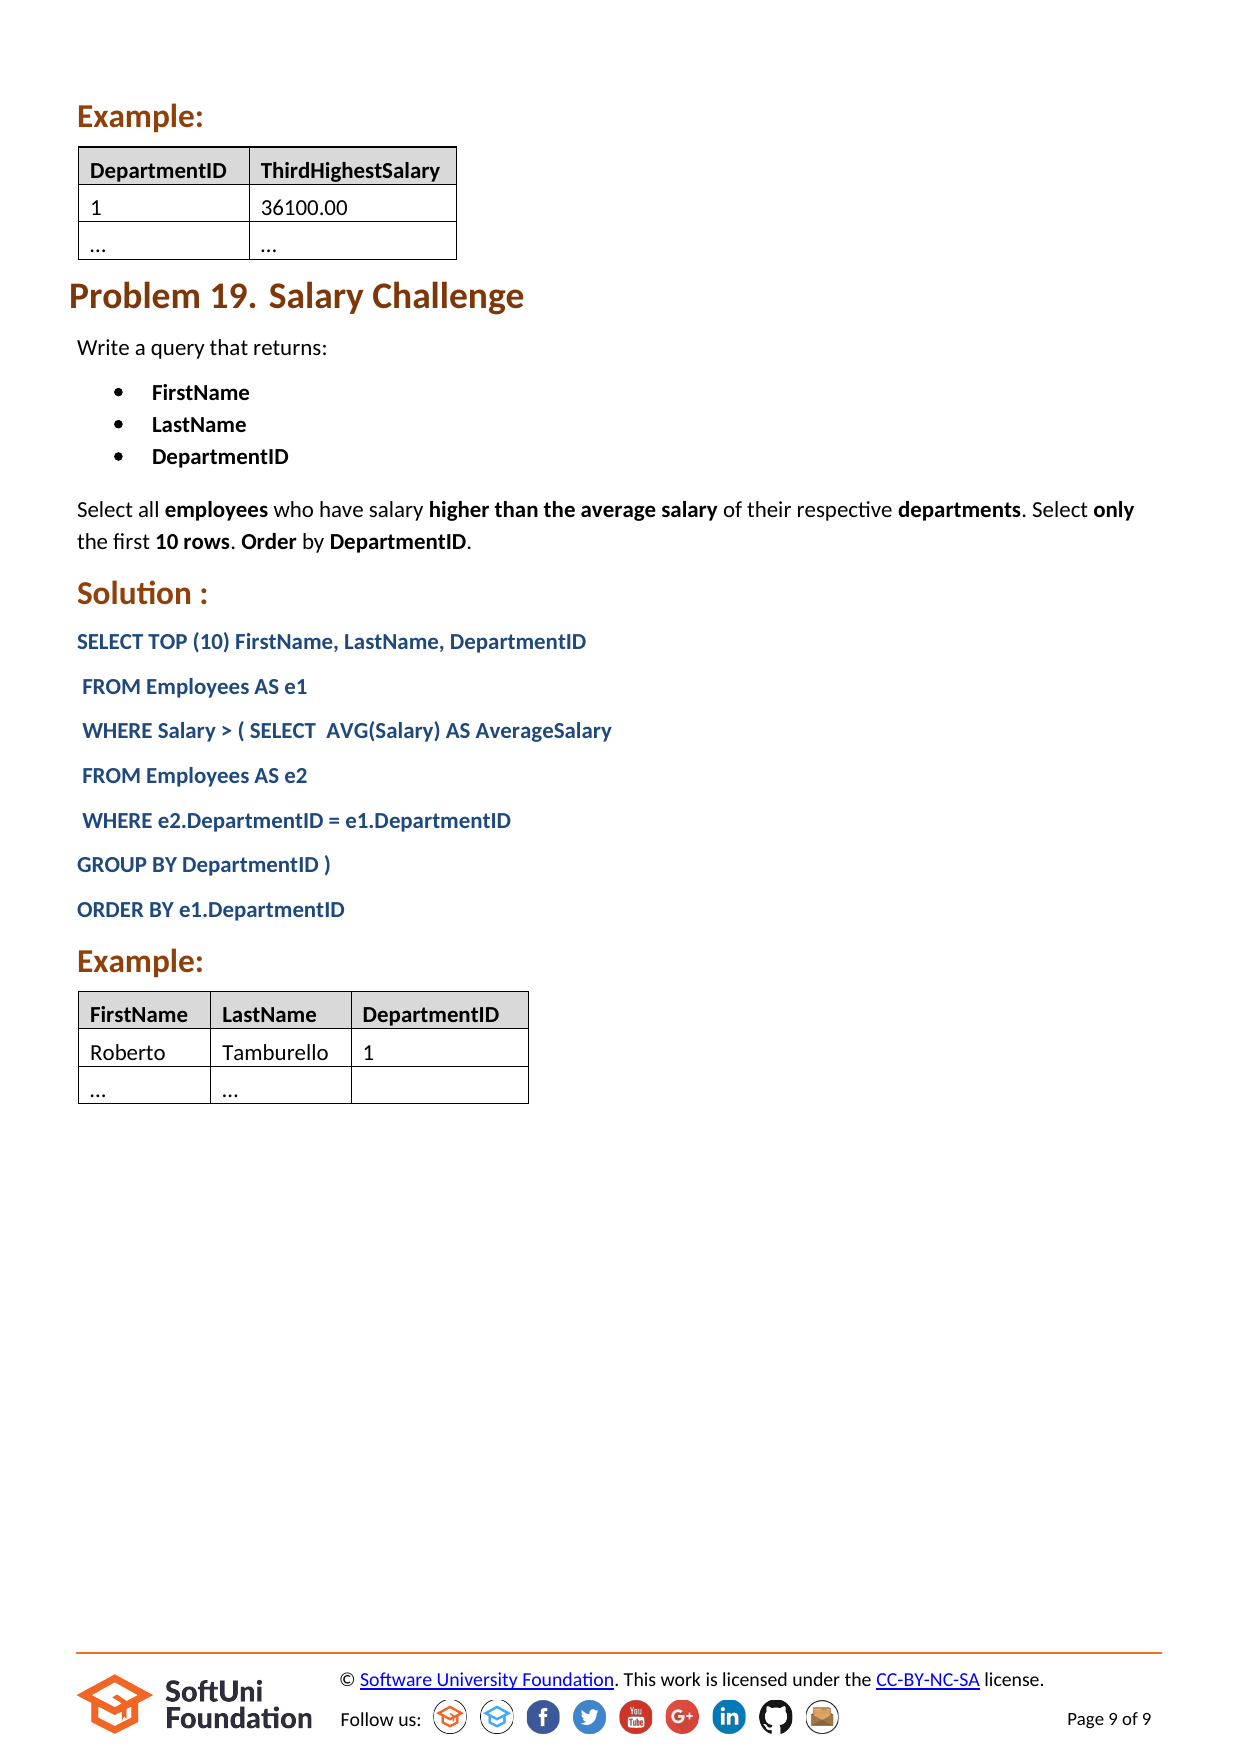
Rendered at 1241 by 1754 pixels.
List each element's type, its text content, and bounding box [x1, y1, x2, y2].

text GROUP BY DepartmentID ) [77, 851, 1163, 879]
picture [759, 1700, 793, 1734]
text Select all employees who have salary higher than the average salary of their respective departments. Select only the first 10 rows. Order by DepartmentID. [77, 495, 1163, 555]
picture [727, 1713, 738, 1724]
table_header FirstName [79, 992, 210, 1028]
list DepartmentID [114, 442, 1163, 470]
text Write a query that returns: [77, 333, 1163, 361]
subtitle Example: [77, 95, 1163, 136]
table_cell Tamburello [211, 1029, 351, 1066]
table_header DepartmentID [79, 148, 249, 184]
table_cell … [211, 1067, 351, 1103]
table_header DepartmentID [352, 992, 528, 1028]
text WHERE Salary > ( SELECT AVG(Salary) AS AverageSalary [77, 717, 1163, 744]
table_cell 1 [352, 1029, 528, 1066]
table_cell … [250, 222, 456, 258]
list FirstName [114, 378, 1163, 406]
text FROM Employees AS e2 [77, 761, 1163, 789]
text FROM Employees AS e1 [77, 672, 1163, 700]
picture [712, 1723, 722, 1734]
subtitle Salary Challenge [69, 272, 1163, 318]
picture [619, 1700, 653, 1734]
table_cell 1 [79, 185, 249, 221]
picture [736, 1723, 746, 1734]
table_cell [352, 1067, 528, 1103]
picture [806, 1700, 839, 1734]
picture [526, 1700, 560, 1734]
picture [573, 1700, 606, 1734]
table_cell … [79, 222, 249, 258]
subtitle Solution : [77, 572, 1163, 613]
table_cell Roberto [79, 1029, 210, 1066]
table_cell 36100.00 [250, 185, 456, 221]
picture [76, 1674, 312, 1734]
table_header ThirdHighestSalary [250, 148, 456, 184]
picture [738, 1700, 746, 1710]
picture [480, 1700, 514, 1734]
list LastName [114, 410, 1163, 438]
table_header LastName [211, 992, 351, 1028]
picture [665, 1700, 699, 1734]
subtitle Example: [77, 940, 1163, 981]
table_cell … [79, 1067, 210, 1103]
picture [712, 1700, 721, 1710]
text ORDER BY e1.DepartmentID [77, 895, 1163, 923]
text WHERE e2.DepartmentID = e1.DepartmentID [77, 806, 1163, 834]
picture [433, 1700, 467, 1734]
text SELECT TOP (10) FirstName, LastName, DepartmentID [77, 627, 1163, 655]
